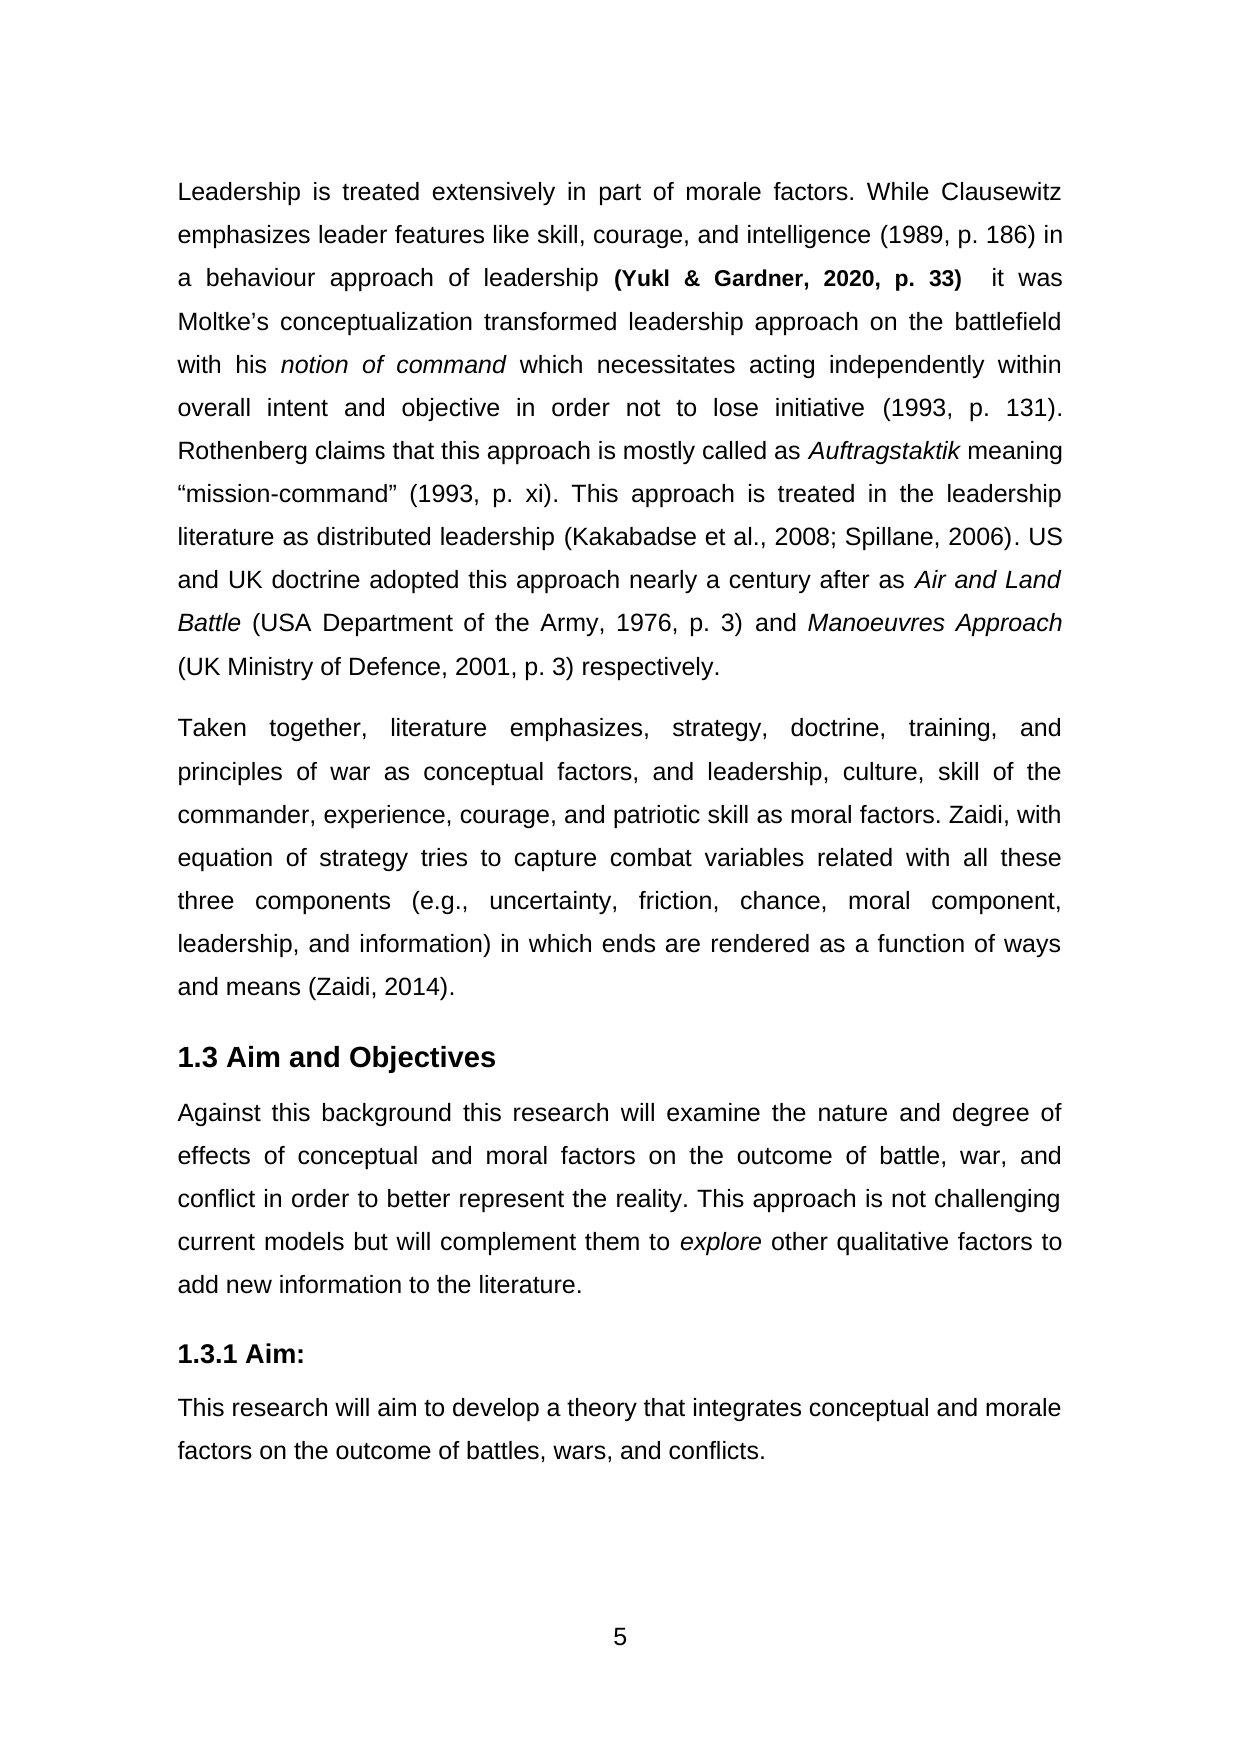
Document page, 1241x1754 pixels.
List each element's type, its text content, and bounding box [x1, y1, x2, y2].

text Against this background this research will examine the nature and degree of effects of conceptual and moral factors on the outcome of battle, war, and conflict in order to better represent the reality. This approach is not challenging current models but will complement them to explore other qualitative factors to add new information to the literature. [177, 1098, 1063, 1299]
text This research will aim to develop a theory that integrates conceptual and morale factors on the outcome of battles, wars, and conflicts. [177, 1393, 1063, 1465]
subtitle Aim: [177, 1338, 1063, 1369]
subtitle Aim and Objectives [177, 1040, 1063, 1074]
text Leadership is treated extensively in part of morale factors. While Clausewitz emphasizes leader features like skill, courage, and intelligence in a behaviour approach of leadership it was Moltke’s conceptualization transformed leadership approach on the battlefield with his notion of command which necessitates acting independently within overall intent and objective in order not to lose initiative . Rothenberg claims that this approach is mostly called as Auftragstaktik meaning “mission-command” . This approach is treated in the leadership literature as distributed leadership . US and UK doctrine adopted this approach nearly a century after as Air and Land Battle and Manoeuvres Approach respectively. [177, 177, 1063, 680]
text Taken together, literature emphasizes, strategy, doctrine, training, and principles of war as conceptual factors, and leadership, culture, skill of the commander, experience, courage, and patriotic skill as moral factors. Zaidi, with equation of strategy tries to capture combat variables related with all these three components (e.g., uncertainty, friction, chance, moral component, leadership, and information) in which ends are rendered as a function of ways and means . [177, 713, 1063, 1001]
